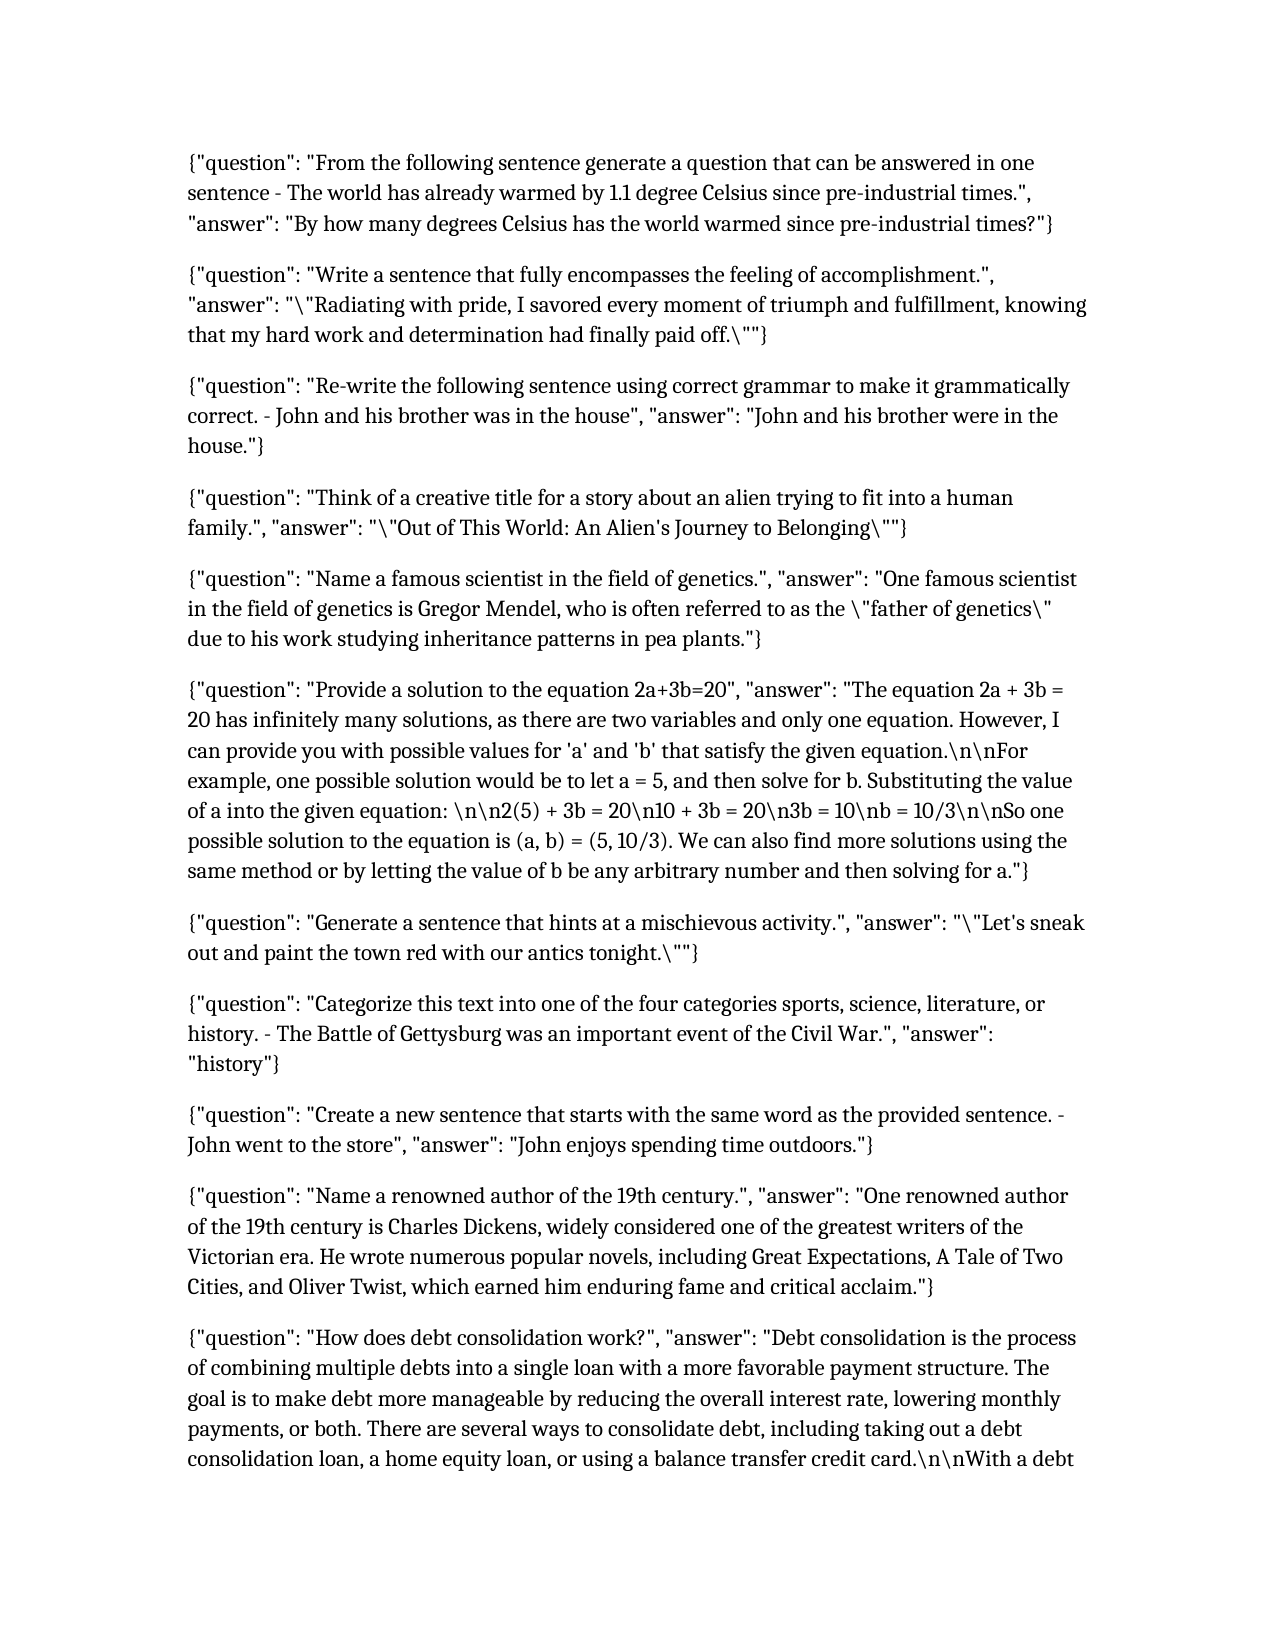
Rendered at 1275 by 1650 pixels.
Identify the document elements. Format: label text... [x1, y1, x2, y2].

text {"question": "Think of a creative title for a story about an alien trying to fit into a human family.", "answer": "\"Out of This World: An Alien's Journey to Belonging\""} [187, 484, 1087, 541]
text {"question": "Create a new sentence that starts with the same word as the provided sentence. - John went to the store", "answer": "John enjoys spending time outdoors."} [187, 1102, 1087, 1159]
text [187, 1325, 1087, 1472]
text {"question": "Write a sentence that fully encompasses the feeling of accomplishment.", "answer": "\"Radiating with pride, I savored every moment of triumph and fulfillment, knowing that my hard work and determination had finally paid off.\""} [187, 261, 1087, 348]
text {"question": "Name a renowned author of the 19th century.", "answer": "One renowned author of the 19th century is Charles Dickens, widely considered one of the greatest writers of the Victorian era. He wrote numerous popular novels, including Great Expectations, A Tale of Two Cities, and Oliver Twist, which earned him enduring fame and critical acclaim."} [187, 1183, 1087, 1300]
text {"question": "Categorize this text into one of the four categories sports, science, literature, or history. - The Battle of Gettysburg was an important event of the Civil War.", "answer": "history"} [187, 991, 1087, 1077]
text {"question": "Generate a sentence that hints at a mischievous activity.", "answer": "\"Let's sneak out and paint the town red with our antics tonight.\""} [187, 909, 1087, 966]
text {"question": "Re-write the following sentence using correct grammar to make it grammatically correct. - John and his brother was in the house", "answer": "John and his brother were in the house."} [187, 373, 1087, 460]
text {"question": "Name a famous scientist in the field of genetics.", "answer": "One famous scientist in the field of genetics is Gregor Mendel, who is often referred to as the \"father of genetics\" due to his work studying inheritance patterns in pea plants."} [187, 566, 1087, 652]
text {"question": "Provide a solution to the equation 2a+3b=20", "answer": "The equation 2a + 3b = 20 has infinitely many solutions, as there are two variables and only one equation. However, I can provide you with possible values for 'a' and 'b' that satisfy the given equation.\n\nFor example, one possible solution would be to let a = 5, and then solve for b. Substituting the value of a into the given equation: \n\n2(5) + 3b = 20\n10 + 3b = 20\n3b = 10\nb = 10/3\n\nSo one possible solution to the equation is (a, b) = (5, 10/3). We can also find more solutions using the same method or by letting the value of b be any arbitrary number and then solving for a."} [187, 677, 1087, 885]
text {"question": "From the following sentence generate a question that can be answered in one sentence - The world has already warmed by 1.1 degree Celsius since pre-industrial times.", "answer": "By how many degrees Celsius has the world warmed since pre-industrial times?"} [187, 150, 1087, 237]
